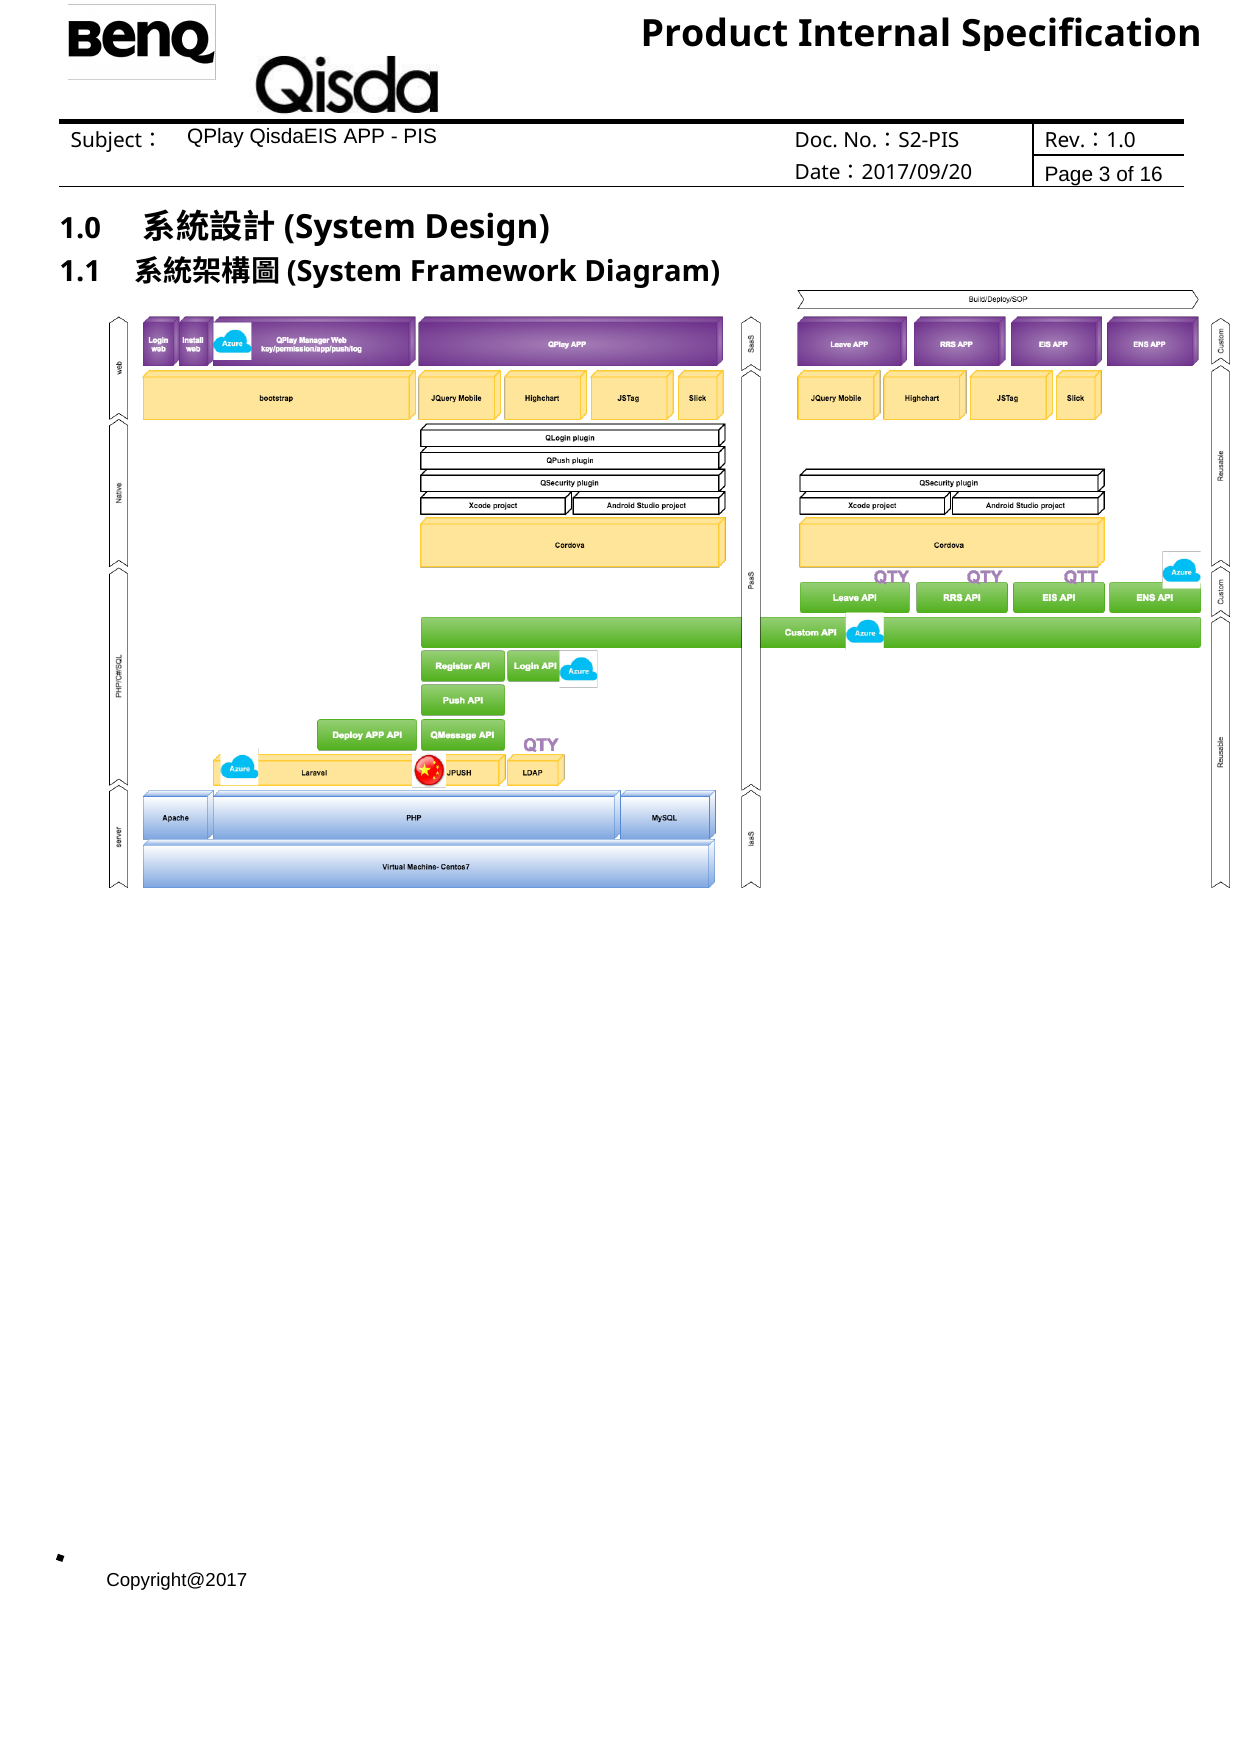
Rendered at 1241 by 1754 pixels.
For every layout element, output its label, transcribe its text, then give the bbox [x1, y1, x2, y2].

subtitle 系統設計 (System Design) [59, 199, 1181, 248]
subtitle 系統架構圖 (System Framework Diagram) [59, 248, 1181, 290]
picture [109, 290, 1230, 888]
picture [58, 0, 440, 115]
